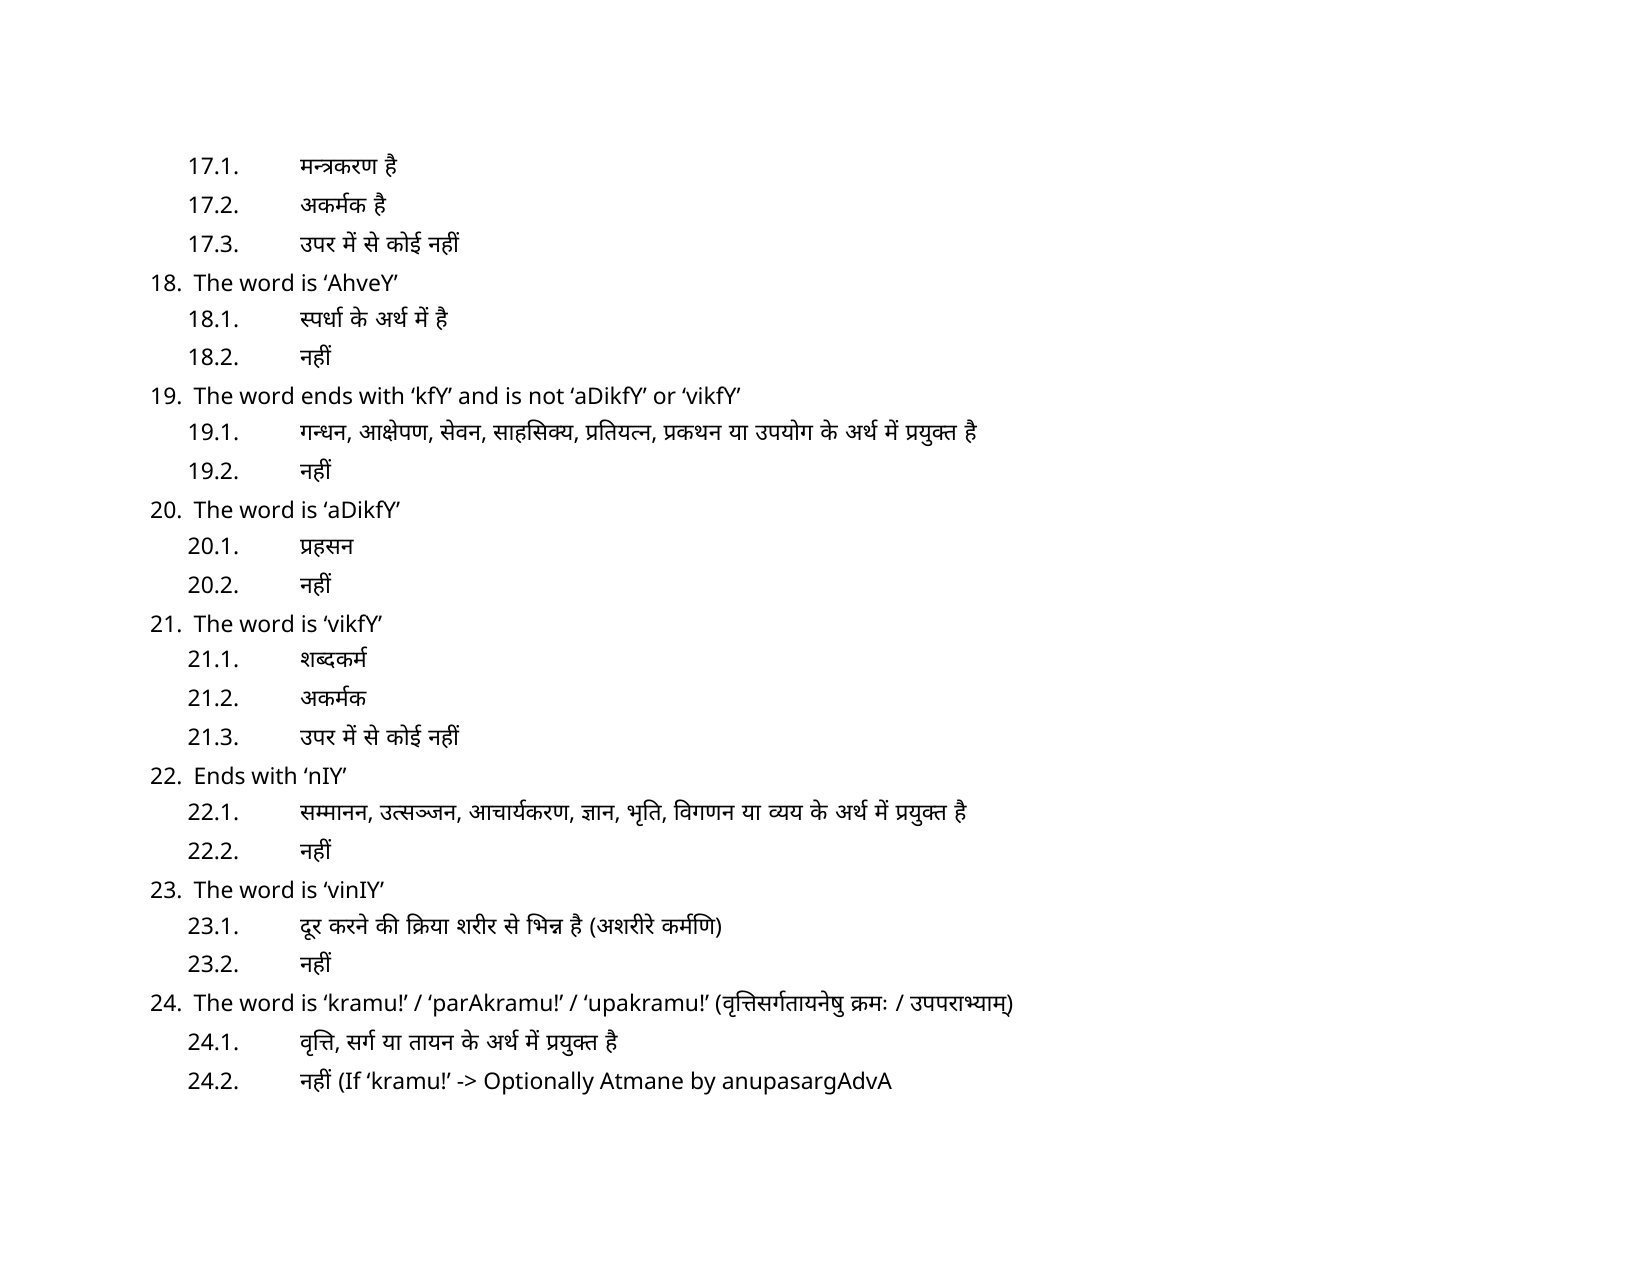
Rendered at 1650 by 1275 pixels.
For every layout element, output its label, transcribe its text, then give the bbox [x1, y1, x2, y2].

list The word ends with ‘kfY’ and is not ‘aDikfY’ or ‘vikfY’ [150, 380, 1500, 411]
list नहीं [187, 835, 1500, 869]
list नहीं [187, 341, 1500, 375]
list The word is ‘AhveY’ [150, 267, 1500, 298]
list प्रहसन [187, 530, 1500, 564]
list मन्त्रकरण है [187, 150, 1500, 184]
list उपर में से कोई नहीं [187, 228, 1500, 262]
list स्पर्धा के अर्थ में है [187, 302, 1500, 336]
list नहीं [187, 569, 1500, 602]
list The word is ‘vikfY’ [150, 607, 1500, 639]
list वृत्ति, सर्ग या तायन के अर्थ में प्रयुक्त है [187, 1026, 1500, 1060]
list Ends with ‘nIY’ [150, 760, 1500, 791]
list The word is ‘aDikfY’ [150, 494, 1500, 525]
list नहीं [187, 455, 1500, 489]
list The word is ‘vinIY’ [150, 874, 1500, 905]
list अकर्मक [187, 682, 1500, 716]
list The word is ‘kramu!’ / ‘parAkramu!’ / ‘upakramu!’ (वृत्तिसर्गतायनेषु क्रमः / उपपराभ्याम्‌) [150, 987, 1500, 1021]
list नहीं (If ‘kramu!’ -> Optionally Atmane by anupasargAdvA [187, 1065, 1500, 1099]
list दूर करने की क्रिया शरीर से भिन्न है (अशरीरे कर्मणि) [187, 909, 1500, 943]
list सम्मानन, उत्सञ्जन, आचार्यकरण, ज्ञान, भृति, विगणन या व्यय के अर्थ में प्रयुक्त है [187, 796, 1500, 830]
list गन्धन, आक्षेपण, सेवन, साहसिक्य, प्रतियत्न, प्रकथन या उपयोग के अर्थ में प्रयुक्त है [187, 416, 1500, 450]
list शब्दकर्म [187, 643, 1500, 677]
list अकर्मक है [187, 189, 1500, 223]
list नहीं [187, 948, 1500, 982]
list उपर में से कोई नहीं [187, 721, 1500, 755]
